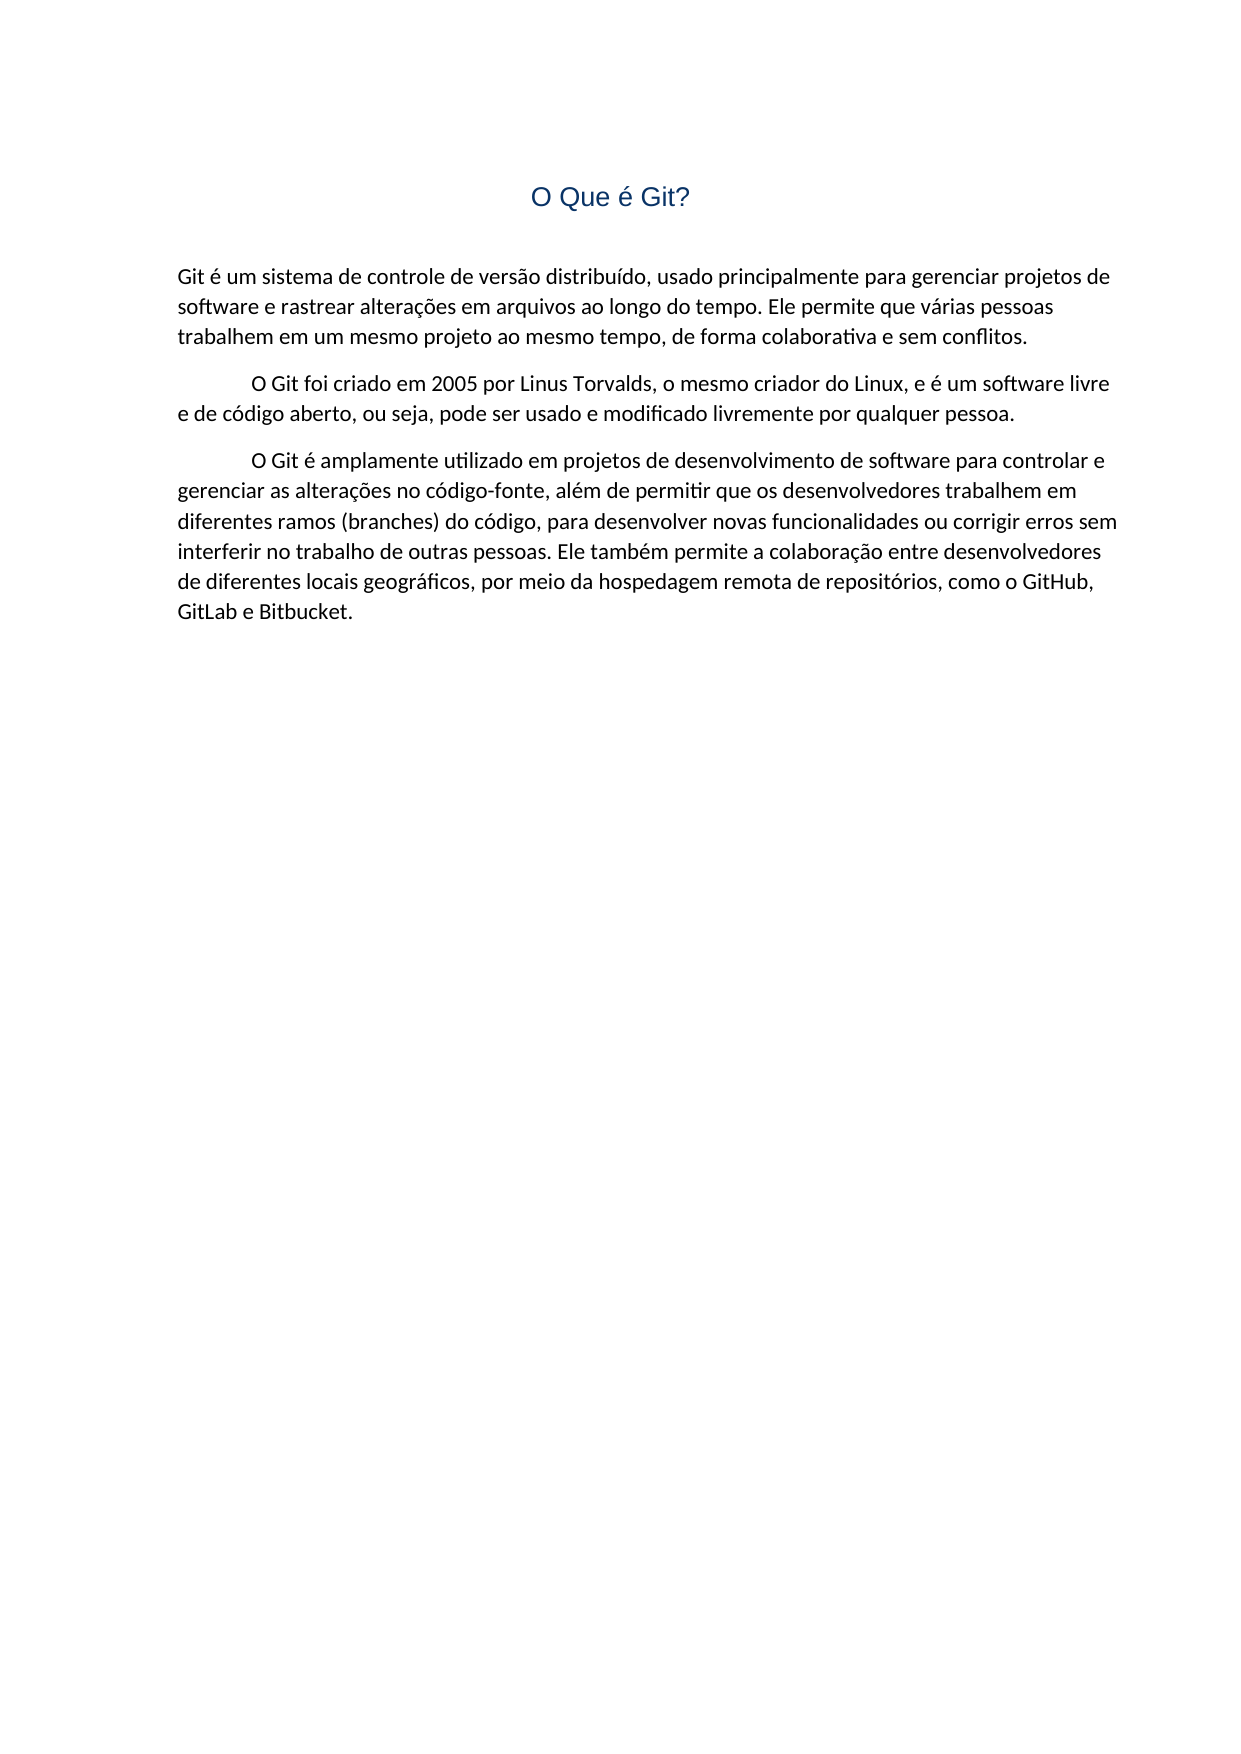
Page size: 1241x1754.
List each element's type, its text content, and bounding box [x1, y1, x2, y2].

subtitle O Que é Git? [177, 181, 1122, 213]
text O Git é amplamente utilizado em projetos de desenvolvimento de software para controlar e gerenciar as alterações no código-fonte, além de permitir que os desenvolvedores trabalhem em diferentes ramos (branches) do código, para desenvolver novas funcionalidades ou corrigir erros sem interferir no trabalho de outras pessoas. Ele também permite a colaboração entre desenvolvedores de diferentes locais geográficos, por meio da hospedagem remota de repositórios, como o GitHub, GitLab e Bitbucket. [177, 446, 1122, 625]
text O Git foi criado em 2005 por Linus Torvalds, o mesmo criador do Linux, e é um software livre e de código aberto, ou seja, pode ser usado e modificado livremente por qualquer pessoa. [177, 369, 1122, 427]
text Git é um sistema de controle de versão distribuído, usado principalmente para gerenciar projetos de software e rastrear alterações em arquivos ao longo do tempo. Ele permite que várias pessoas trabalhem em um mesmo projeto ao mesmo tempo, de forma colaborativa e sem conflitos. [177, 262, 1122, 350]
